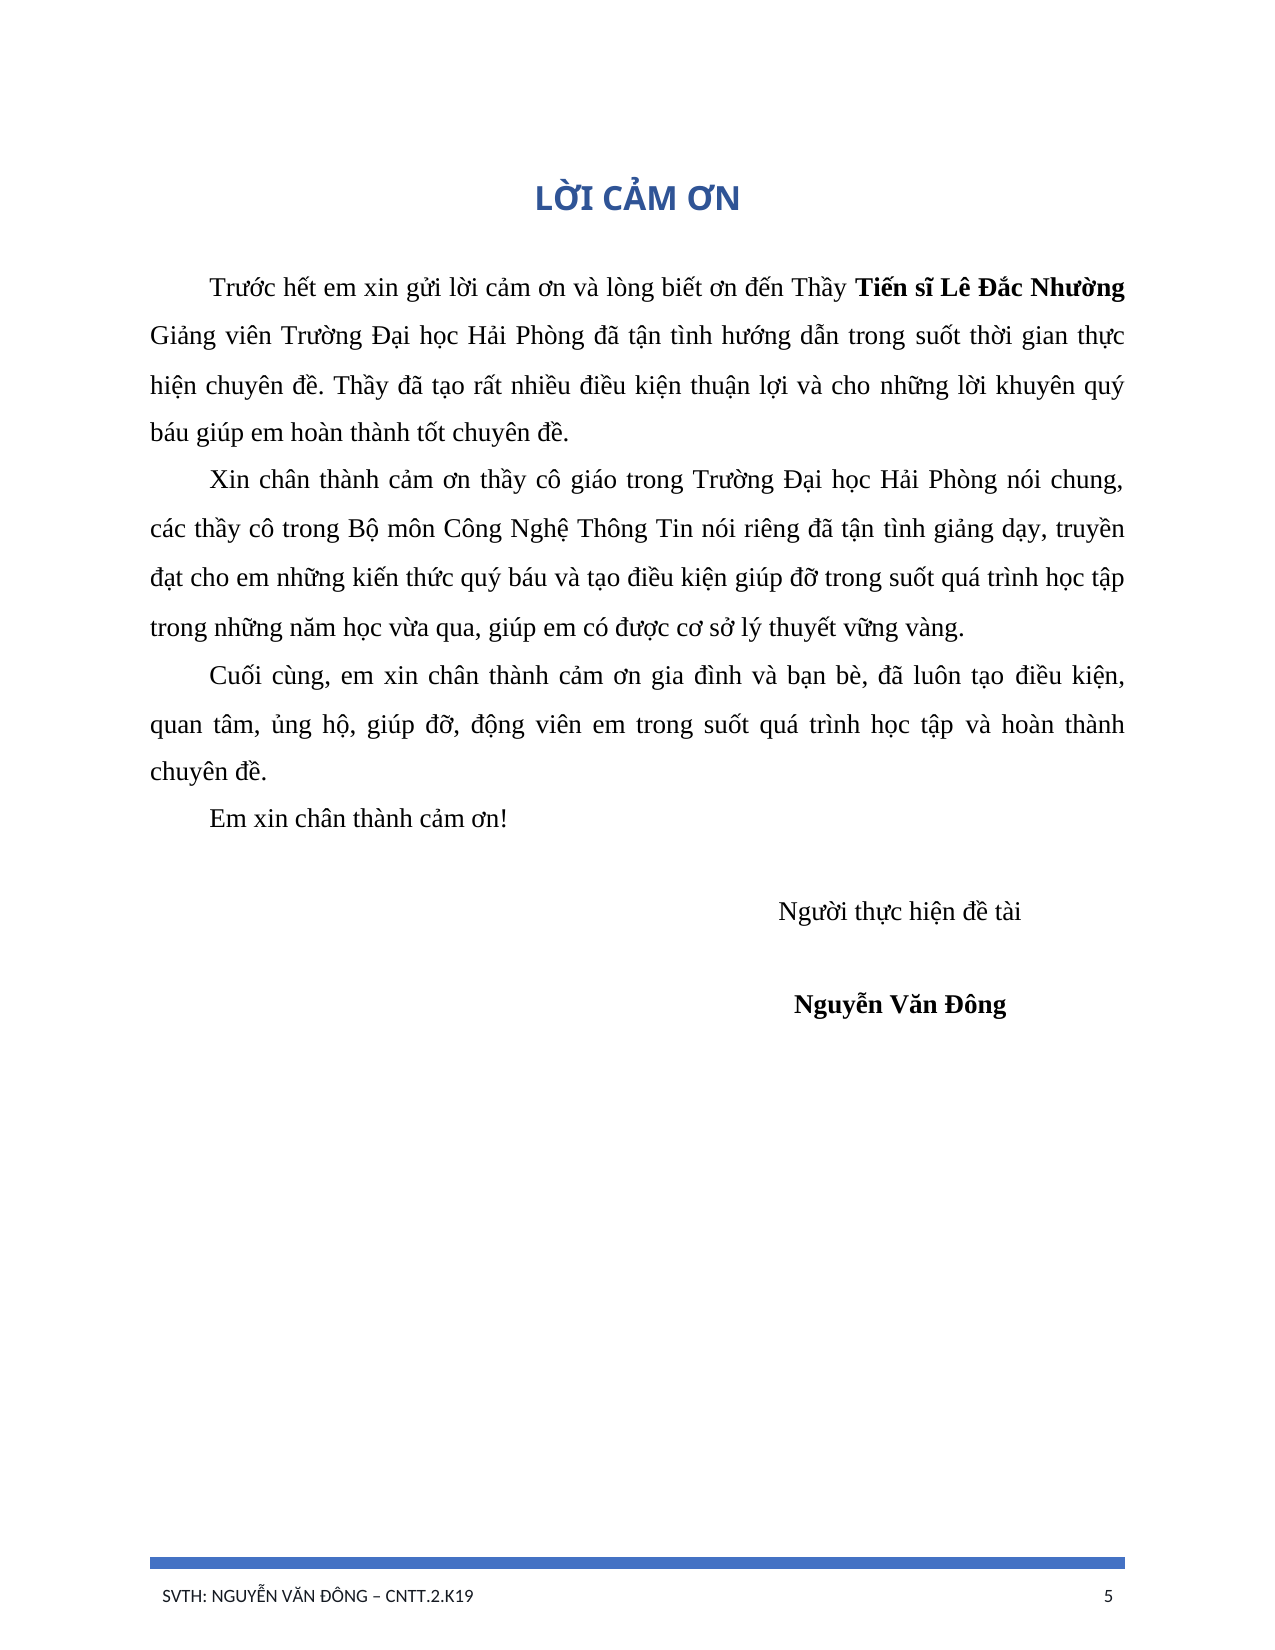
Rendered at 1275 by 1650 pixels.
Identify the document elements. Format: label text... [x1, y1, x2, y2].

text Nguyễn Văn Đông [675, 989, 1125, 1020]
text Xin chân thành cảm ơn thầy cô giáo trong Trường Đại học Hải Phòng nói chung, các thầy cô trong Bộ môn Công Nghệ Thông Tin nói riêng đã tận tình giảng dạy, truyền đạt cho em những kiến thức quý báu và tạo điều kiện giúp đỡ trong suốt quá trình học tập trong những năm học vừa qua, giúp em có được cơ sở lý thuyết vững vàng. [150, 463, 1125, 643]
text Trước hết em xin gửi lời cảm ơn và lòng biết ơn đến Thầy Tiến sĩ Lê Đắc Nhường Giảng viên Trường Đại học Hải Phòng đã tận tình hướng dẫn trong suốt thời gian thực hiện chuyên đề. Thầy đã tạo rất nhiều điều kiện thuận lợi và cho những lời khuyên quý báu giúp em hoàn thành tốt chuyên đề. [150, 271, 1125, 448]
text Cuối cùng, em xin chân thành cảm ơn gia đình và bạn bè, đã luôn tạo điều kiện, quan tâm, ủng hộ, giúp đỡ, động viên em trong suốt quá trình học tập và hoàn thành chuyên đề. [150, 659, 1125, 786]
subtitle LỜI CẢM ƠN [150, 175, 1125, 220]
text Em xin chân thành cảm ơn! [150, 802, 1125, 833]
text Người thực hiện đề tài [675, 895, 1125, 926]
